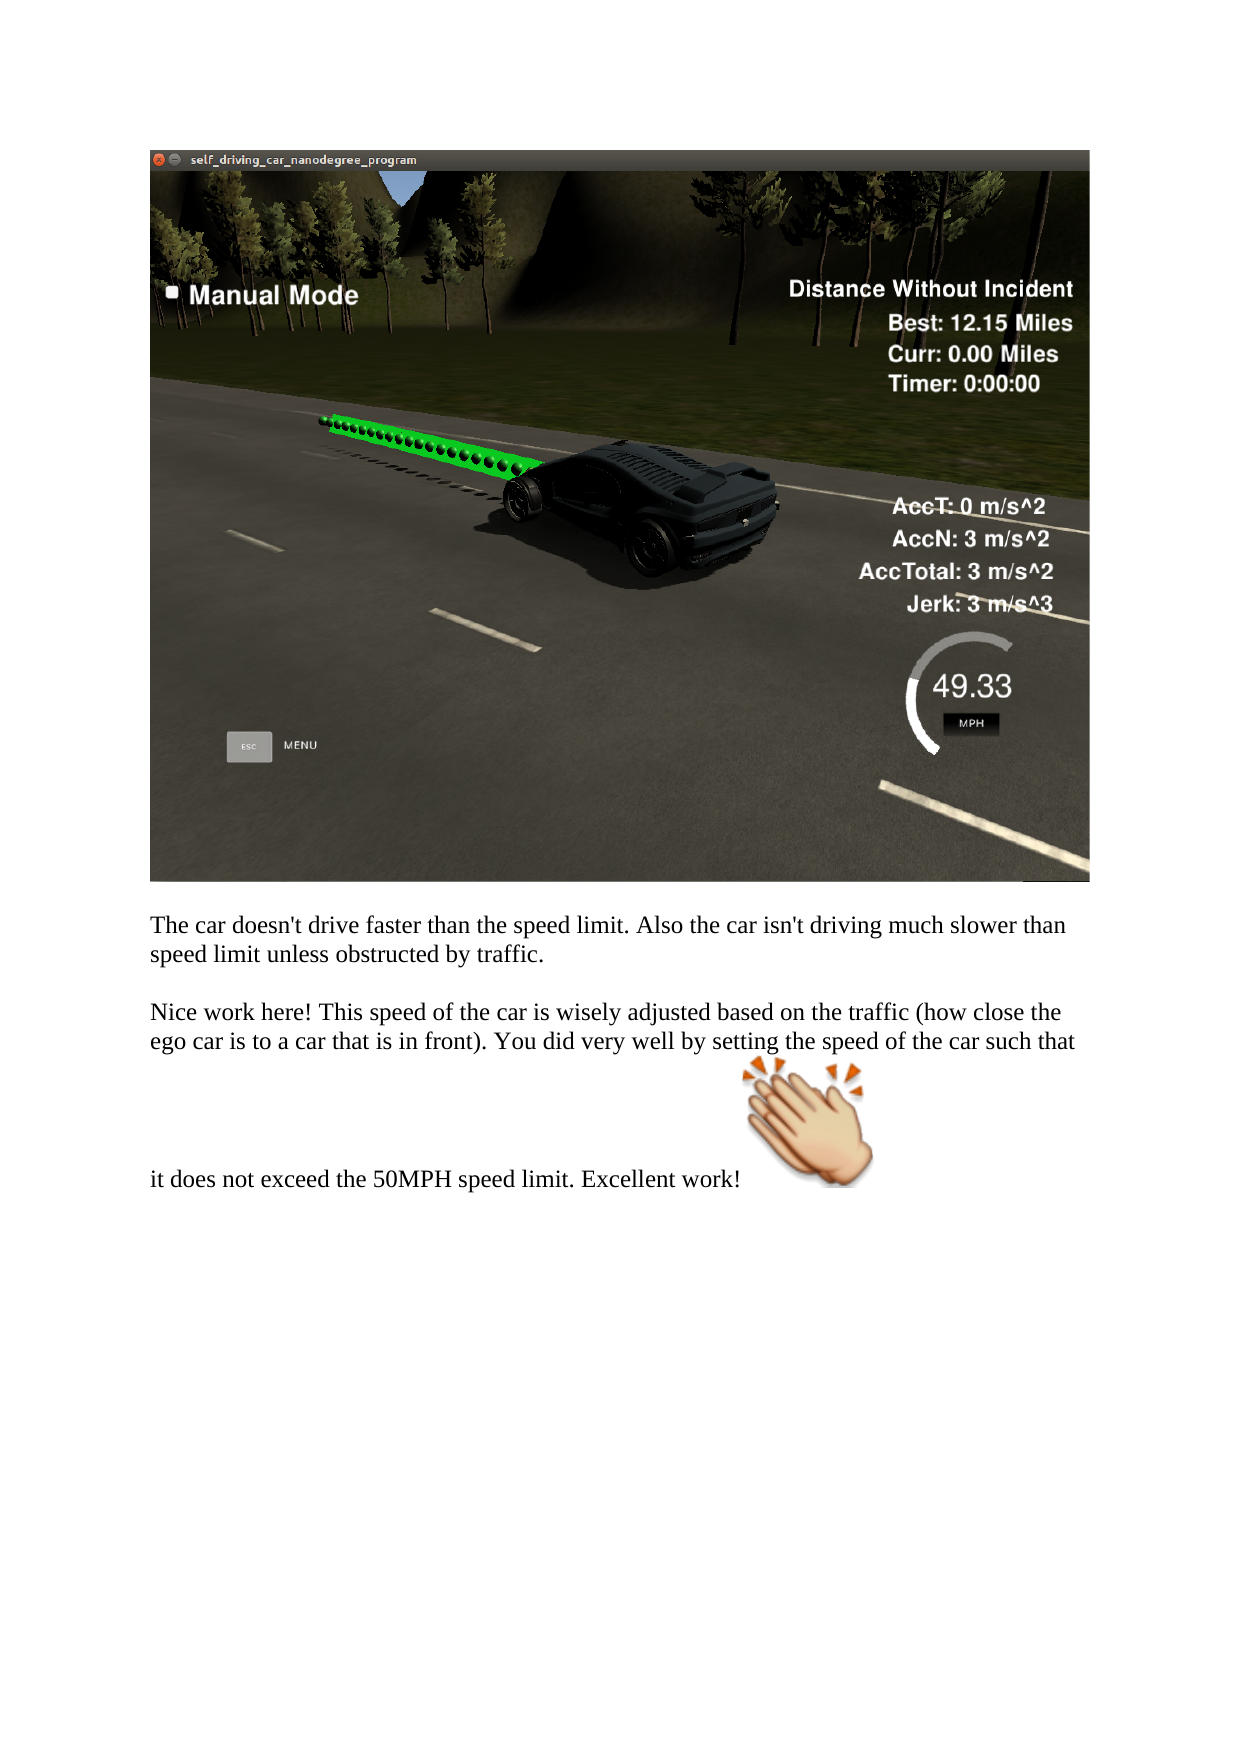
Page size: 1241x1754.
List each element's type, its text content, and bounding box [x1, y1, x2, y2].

picture [741, 1054, 875, 1188]
text The car doesn't drive faster than the speed limit. Also the car isn't driving much slower than speed limit unless obstructed by traffic. [150, 911, 1090, 968]
picture [150, 150, 1090, 882]
text Nice work here! This speed of the car is wisely adjusted based on the traffic (how close the ego car is to a car that is in front). You did very well by setting the speed of the car such that it does not exceed the 50MPH speed limit. Excellent work! [150, 997, 1090, 1193]
